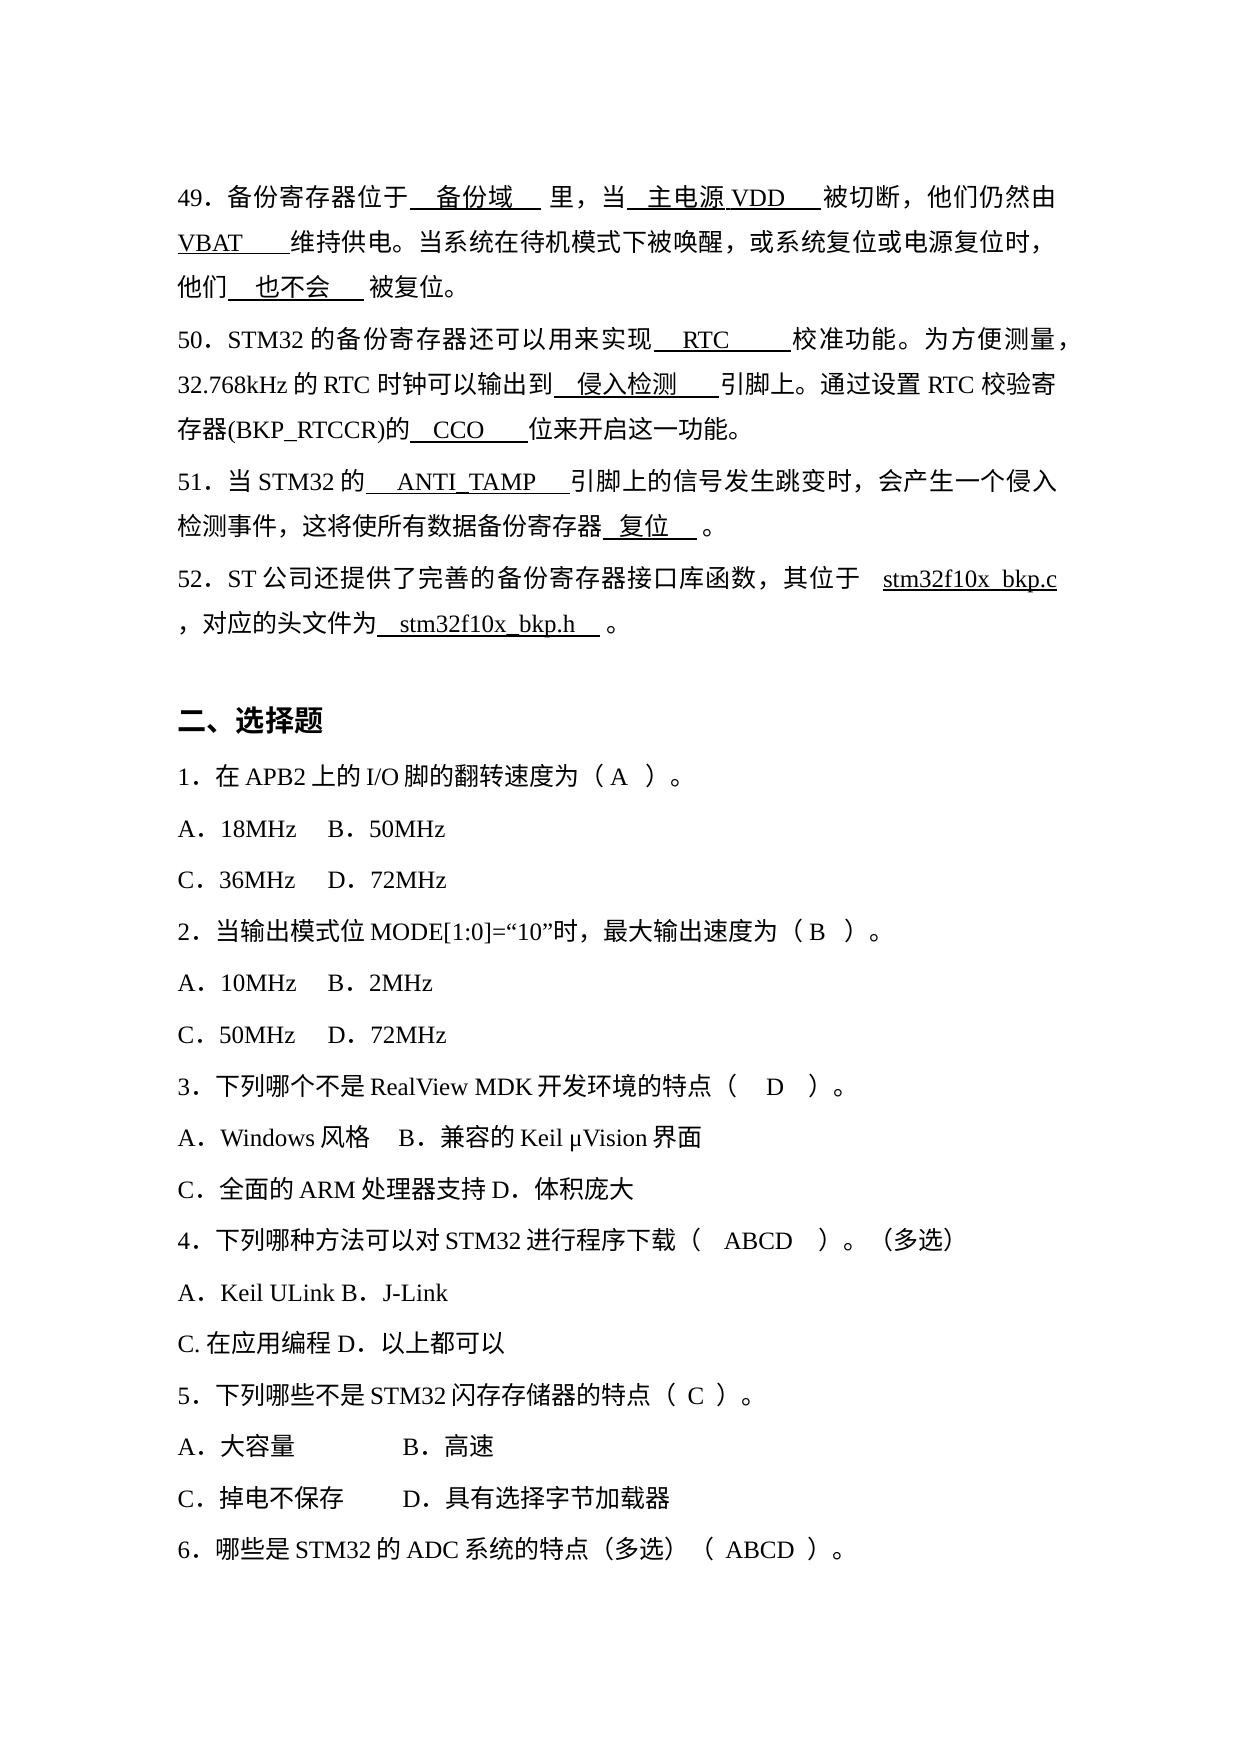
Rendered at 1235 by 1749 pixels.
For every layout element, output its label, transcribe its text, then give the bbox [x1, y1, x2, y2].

text C．36MHz D．72MHz [177, 860, 1057, 896]
text C. 在应用编程 D．以上都可以 [177, 1324, 1057, 1360]
text C．全面的ARM处理器支持 D．体积庞大 [177, 1169, 1057, 1205]
text A．大容量 B．高速 [177, 1427, 1057, 1463]
text A．Windows风格 B．兼容的Keil μVision界面 [177, 1117, 1057, 1154]
list 下列哪种方法可以对STM32进行程序下载（ ABCD ）。（多选） [177, 1221, 1057, 1257]
list ST公司还提供了完善的备份寄存器接口库函数，其位于 stm32f10x_bkp.c ，对应的头文件为 stm32f10x_bkp.h 。 [177, 558, 1057, 640]
list 当输出模式位MODE[1:0]=“10”时，最大输出速度为（ B ）。 [177, 911, 1057, 947]
list STM32的备份寄存器还可以用来实现 RTC 校准功能。为方便测量，32.768kHz的RTC 时钟可以输出到 侵入检测 引脚上。通过设置RTC 校验寄存器(BKP_RTCCR)的 CCO 位来开启这一功能。 [177, 319, 1057, 446]
list 哪些是STM32的ADC系统的特点（多选）（ ABCD ）。 [177, 1530, 1057, 1566]
list 备份寄存器位于 备份域 里，当 主电源VDD 被切断，他们仍然由 VBAT 维持供电。当系统在待机模式下被唤醒，或系统复位或电源复位时，他们 也不会 被复位。 [177, 177, 1057, 304]
text C．掉电不保存 D．具有选择字节加载器 [177, 1478, 1057, 1515]
list 下列哪个不是RealView MDK开发环境的特点（ D ）。 [177, 1066, 1057, 1102]
text A．10MHz B．2MHz [177, 963, 1057, 999]
text C．50MHz D．72MHz [177, 1014, 1057, 1051]
text A．Keil ULink B．J-Link [177, 1272, 1057, 1308]
list 在APB2上的I/O脚的翻转速度为（ A ）。 [177, 757, 1057, 793]
list 下列哪些不是STM32闪存存储器的特点（ C ）。 [177, 1375, 1057, 1412]
text 二、选择题 [177, 697, 1057, 740]
list 当STM32的 ANTI_TAMP 引脚上的信号发生跳变时，会产生一个侵入检测事件，这将使所有数据备份寄存器 复位 。 [177, 462, 1057, 543]
text A．18MHz B．50MHz [177, 808, 1057, 844]
